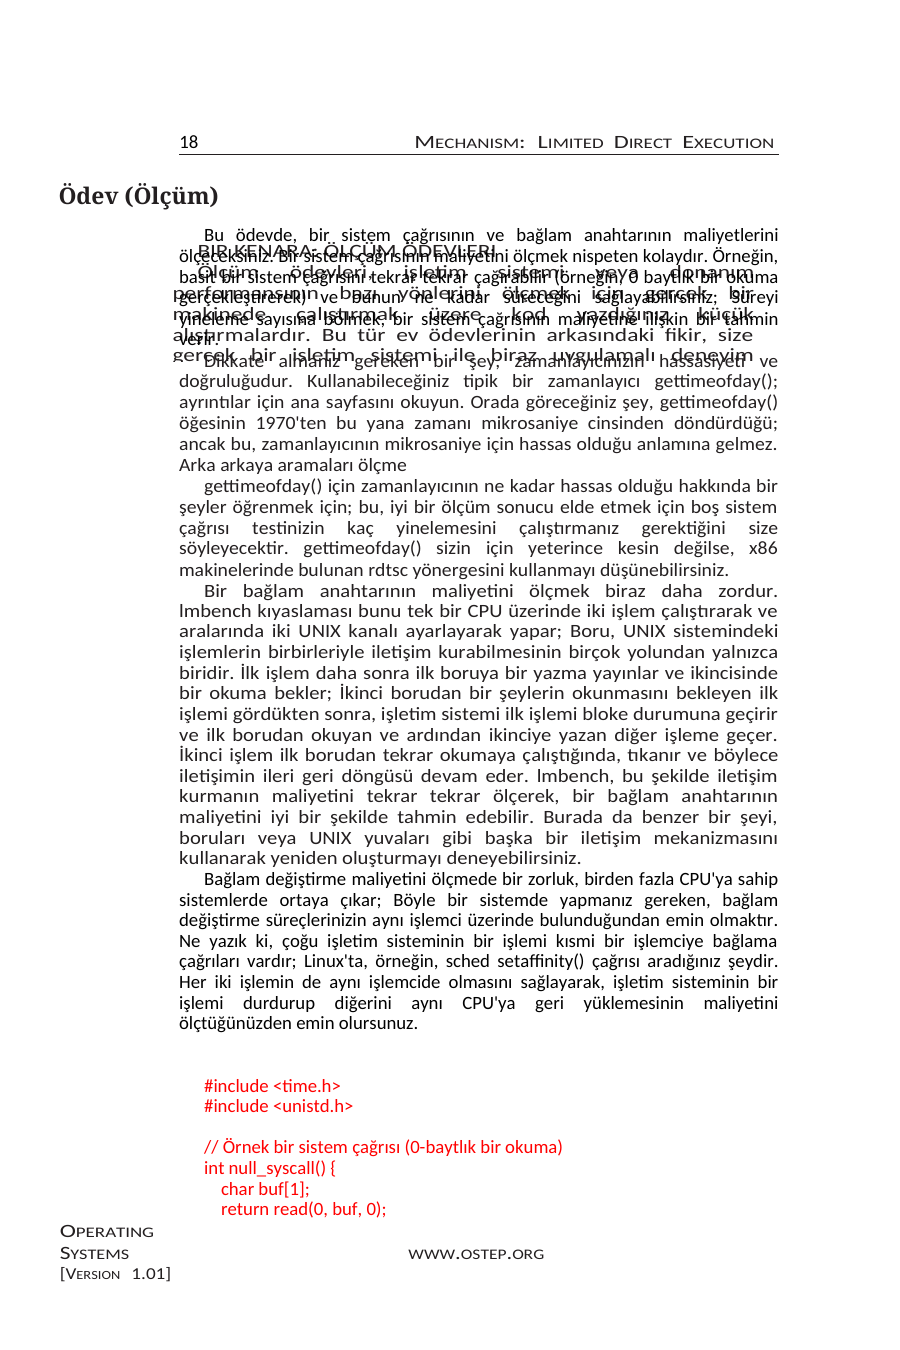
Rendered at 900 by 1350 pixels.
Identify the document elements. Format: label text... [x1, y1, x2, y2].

text // Örnek bir sistem çağrısı (0-baytlık bir okuma) [179, 1137, 779, 1158]
text Bağlam değiştirme maliyetini ölçmede bir zorluk, birden fazla CPU'ya sahip sistemlerde ortaya çıkar; Böyle bir sistemde yapmanız gereken, bağlam değiştirme süreçlerinizin aynı işlemci üzerinde bulunduğundan emin olmaktır. Ne yazık ki, çoğu işletim sisteminin bir işlemi kısmi bir işlemciye bağlama çağrıları vardır; Linux'ta, örneğin, sched setaffinity() çağrısı aradığınız şeydir. Her iki işlemin de aynı işlemcide olmasını sağlayarak, işletim sisteminin bir işlemi durdurup diğerini aynı CPU'ya geri yüklemesinin maliyetini ölçtüğünüzden emin olursunuz. [179, 869, 779, 1034]
text Ödev (Ölçüm) [58, 180, 821, 211]
text Bu ödevde, bir sistem çağrısının ve bağlam anahtarının maliyetlerini ölçeceksiniz. Bir sistem çağrısının maliyetini ölçmek nispeten kolaydır. Örneğin, basit bir sistem çağrısını tekrar tekrar çağırabilir (örneğin, 0 baytlık bir okuma gerçekleştirerek) ve bunun ne kadar süreceğini sağlayabilirsiniz; Süreyi yineleme sayısına bölmek, bir sistem çağrısının maliyetine ilişkin bir tahmin verir. [179, 225, 779, 351]
text char buf[1]; [179, 1179, 779, 1199]
text #include <unistd.h> [179, 1096, 779, 1117]
text int null_syscall() { [179, 1158, 779, 1179]
text Bir bağlam anahtarının maliyetini ölçmek biraz daha zordur. lmbench kıyaslaması bunu tek bir CPU üzerinde iki işlem çalıştırarak ve aralarında iki UNIX kanalı ayarlayarak yapar; Boru, UNIX sistemindeki işlemlerin birbirleriyle iletişim kurabilmesinin birçok yolundan yalnızca biridir. İlk işlem daha sonra ilk boruya bir yazma yayınlar ve ikincisinde bir okuma bekler; İkinci borudan bir şeylerin okunmasını bekleyen ilk işlemi gördükten sonra, işletim sistemi ilk işlemi bloke durumuna geçirir ve ilk borudan okuyan ve ardından ikinciye yazan diğer işleme geçer. İkinci işlem ilk borudan tekrar okumaya çalıştığında, tıkanır ve böylece iletişimin ileri geri döngüsü devam eder. lmbench, bu şekilde iletişim kurmanın maliyetini tekrar tekrar ölçerek, bir bağlam anahtarının maliyetini iyi bir şekilde tahmin edebilir. Burada da benzer bir şeyi, boruları veya UNIX yuvaları gibi başka bir iletişim mekanizmasını kullanarak yeniden oluşturmayı deneyebilirsiniz. [179, 581, 779, 869]
text #include <time.h> [179, 1076, 779, 1096]
text Dikkate almanız gereken bir şey, zamanlayıcınızın hassasiyeti ve doğruluğudur. Kullanabileceğiniz tipik bir zamanlayıcı gettimeofday(); ayrıntılar için ana sayfasını okuyun. Orada göreceğiniz şey, gettimeofday() öğesinin 1970'ten bu yana zamanı mikrosaniye cinsinden döndürdüğü; ancak bu, zamanlayıcının mikrosaniye için hassas olduğu anlamına gelmez. Arka arkaya aramaları ölçme [179, 351, 779, 476]
text gettimeofday() için zamanlayıcının ne kadar hassas olduğu hakkında bir şeyler öğrenmek için; bu, iyi bir ölçüm sonucu elde etmek için boş sistem çağrısı testinizin kaç yinelemesini çalıştırmanız gerektiğini size söyleyecektir. gettimeofday() sizin için yeterince kesin değilse, x86 makinelerinde bulunan rdtsc yönergesini kullanmayı düşünebilirsiniz. [179, 476, 779, 581]
text return read(0, buf, 0); [179, 1199, 779, 1220]
